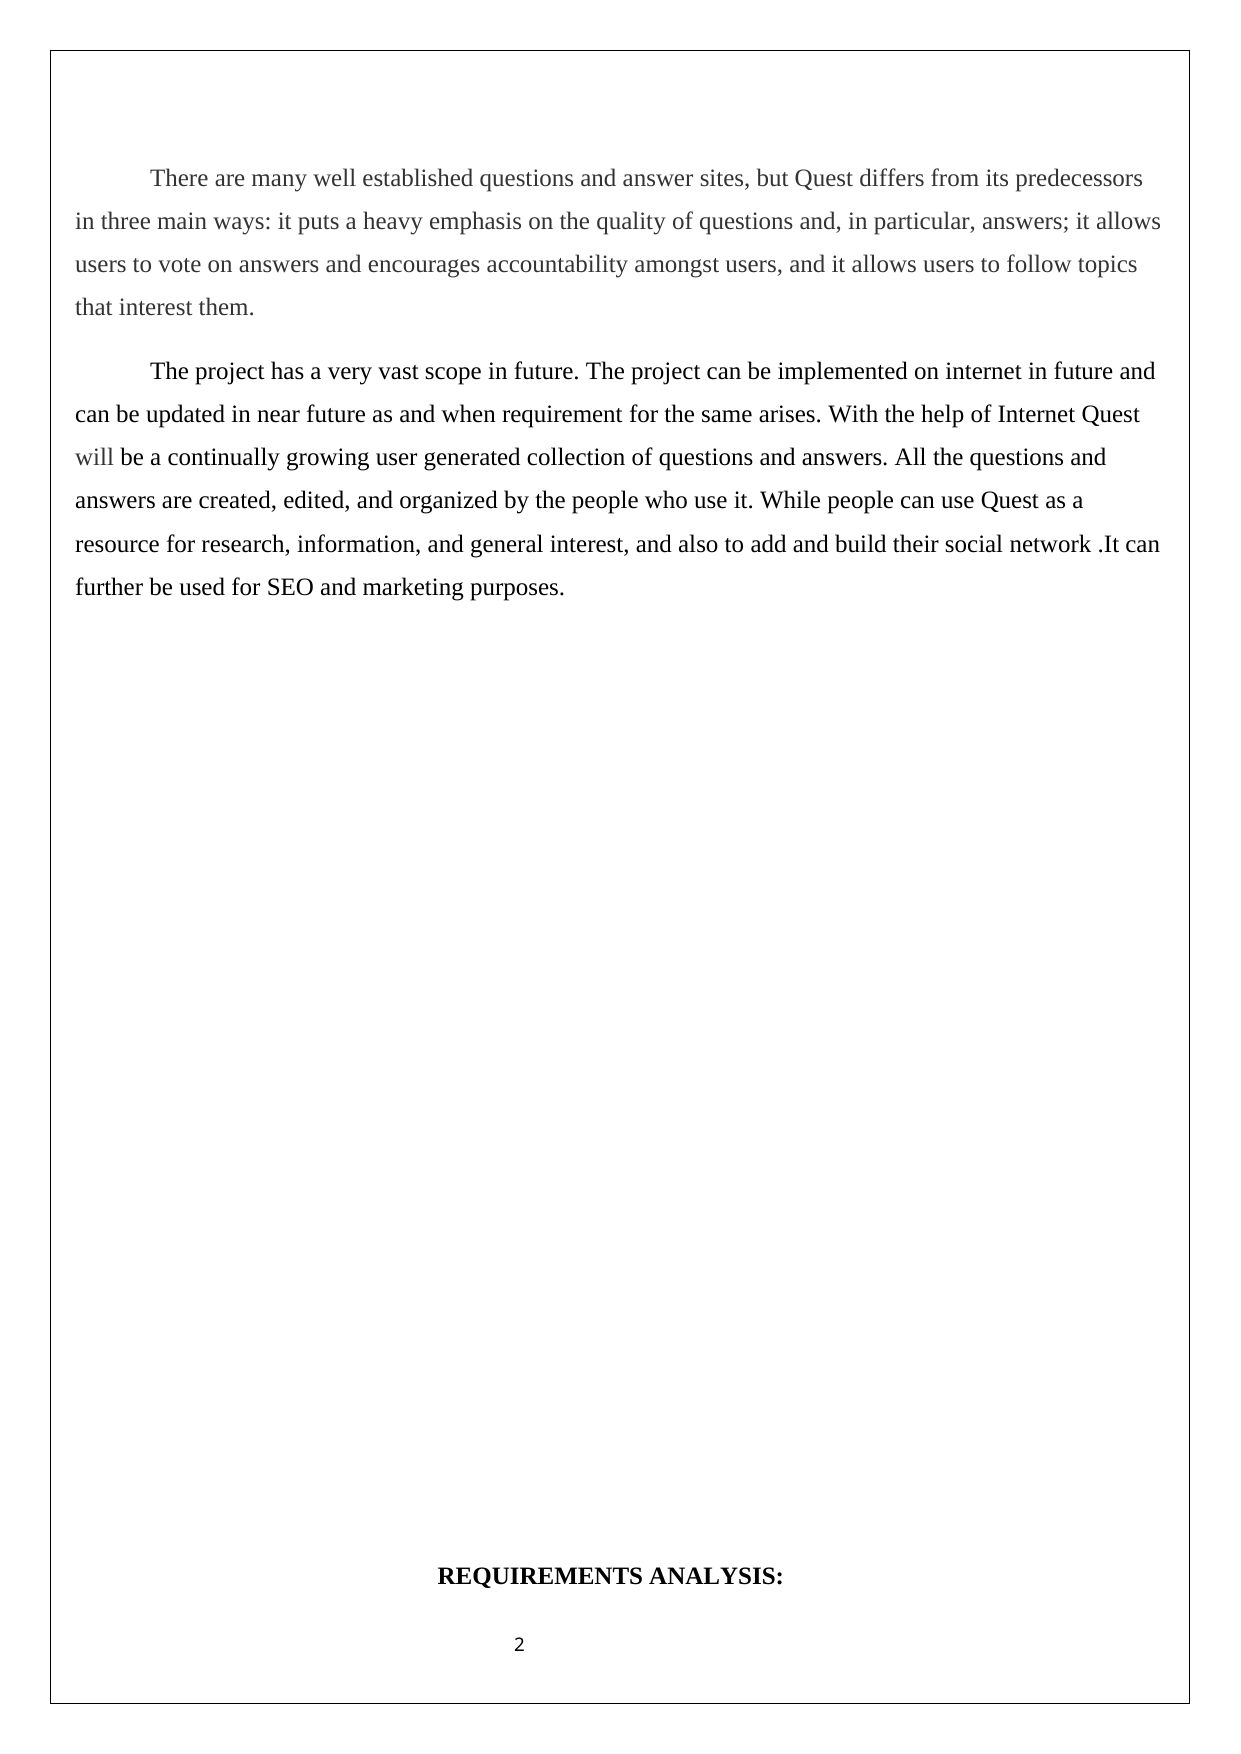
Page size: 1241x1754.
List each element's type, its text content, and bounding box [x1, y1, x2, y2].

text REQUIREMENTS ANALYSIS: [75, 1561, 1165, 1590]
text There are many well established questions and answer sites, but Quest differs from its predecessors in three main ways: it puts a heavy emphasis on the quality of questions and, in particular, answers; it allows users to vote on answers and encourages accountability amongst users, and it allows users to follow topics that interest them. [75, 163, 1165, 321]
text The project has a very vast scope in future. The project can be implemented on internet in future and can be updated in near future as and when requirement for the same arises. With the help of Internet Quest will be a continually growing user generated collection of questions and answers. All the questions and answers are created, edited, and organized by the people who use it. While people can use Quest as a resource for research, information, and general interest, and also to add and build their social network .It can further be used for SEO and marketing purposes. [75, 356, 1165, 601]
